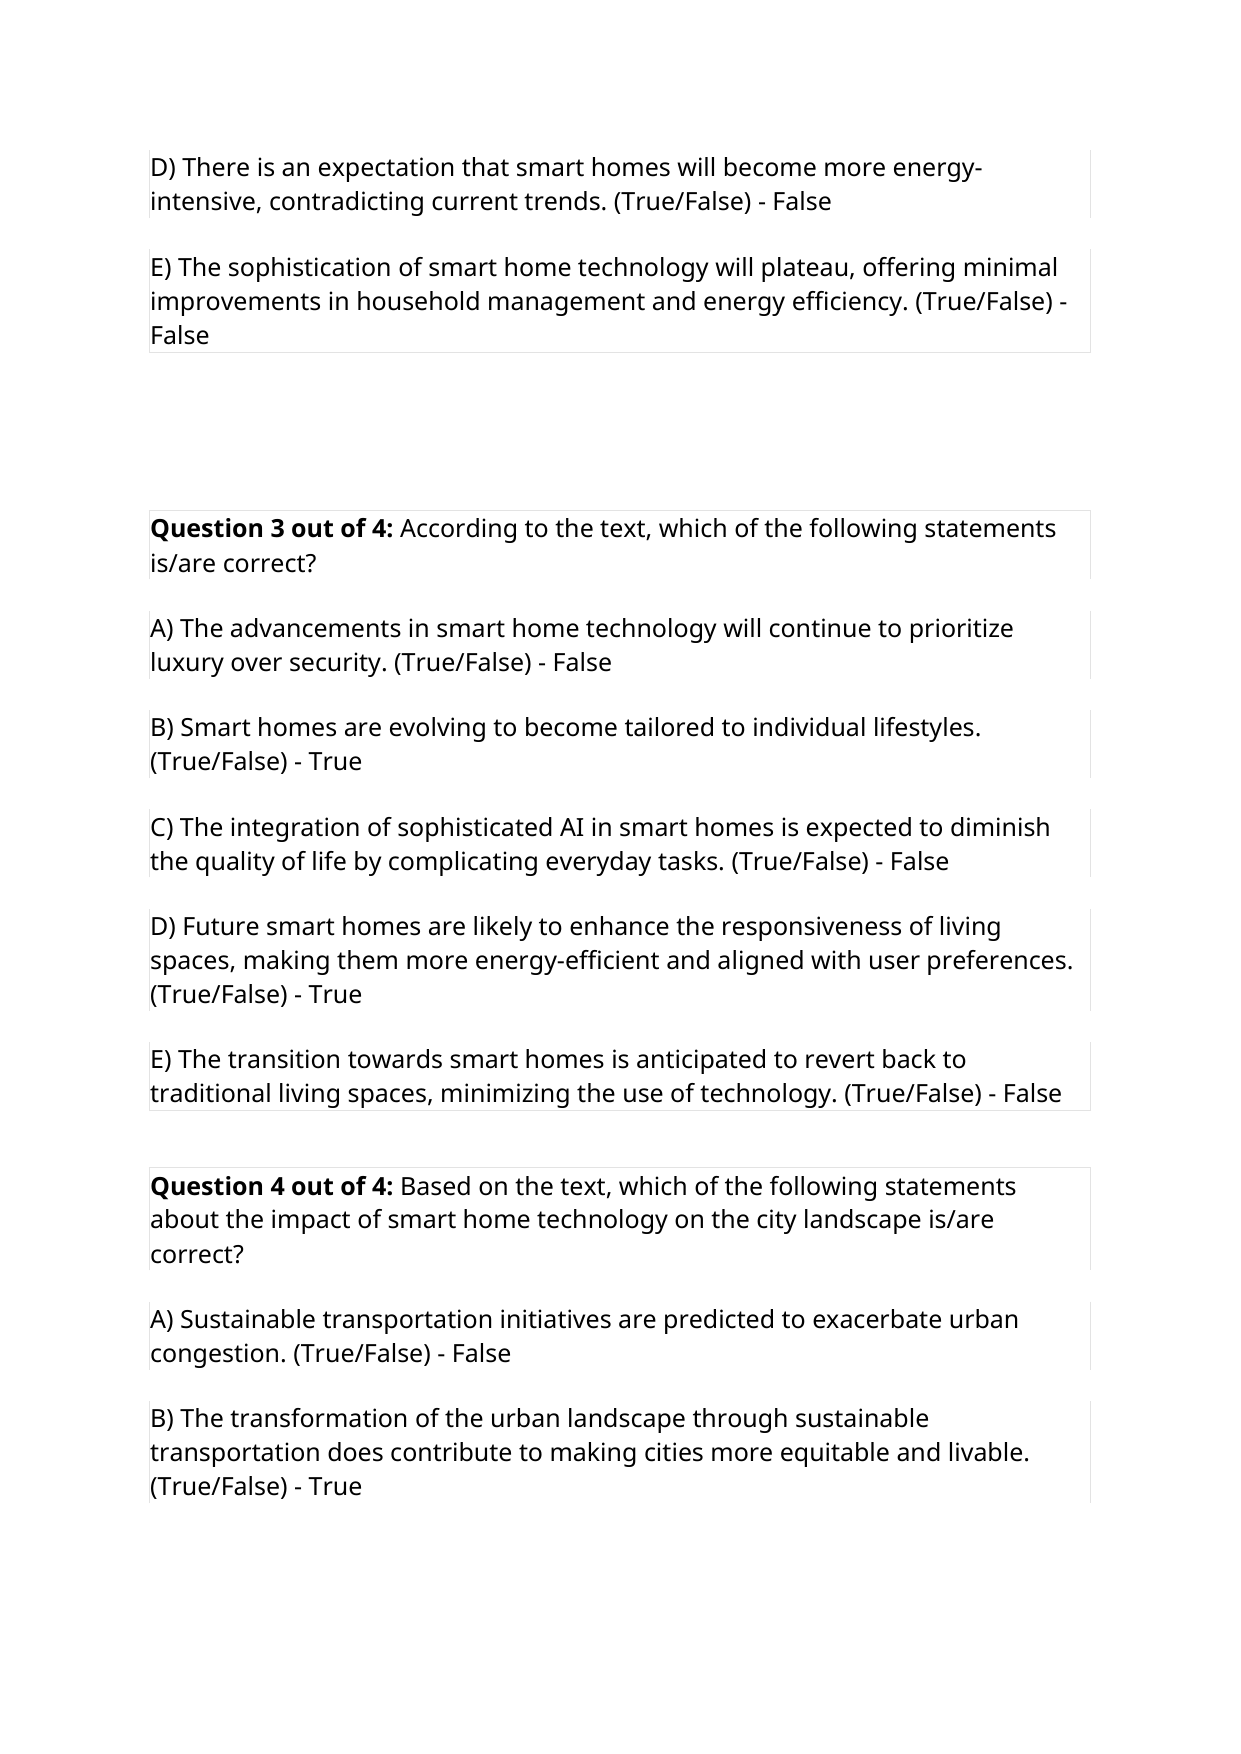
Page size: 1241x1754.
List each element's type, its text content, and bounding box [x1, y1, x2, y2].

text D) Future smart homes are likely to enhance the responsiveness of living spaces, making them more energy-efficient and aligned with user preferences. (True/False) - True [150, 909, 1090, 1011]
text Question 3 out of 4: According to the text, which of the following statements is/are correct? [150, 511, 1090, 579]
text A) The advancements in smart home technology will continue to prioritize luxury over security. (True/False) - False [150, 611, 1090, 679]
text E) The transition towards smart homes is anticipated to revert back to traditional living spaces, minimizing the use of technology. (True/False) - False [150, 1042, 1090, 1110]
text Question 4 out of 4: Based on the text, which of the following statements about the impact of smart home technology on the city landscape is/are correct? [150, 1168, 1090, 1270]
text E) The sophistication of smart home technology will plateau, offering minimal improvements in household management and energy efficiency. (True/False) - False [150, 249, 1090, 352]
text D) There is an expectation that smart homes will become more energy-intensive, contradicting current trends. (True/False) - False [150, 150, 1090, 218]
text A) Sustainable transportation initiatives are predicted to exacerbate urban congestion. (True/False) - False [150, 1302, 1090, 1370]
text B) The transformation of the urban landscape through sustainable transportation does contribute to making cities more equitable and livable. (True/False) - True [150, 1401, 1090, 1503]
text C) The integration of sophisticated AI in smart homes is expected to diminish the quality of life by complicating everyday tasks. (True/False) - False [150, 809, 1090, 877]
text B) Smart homes are evolving to become tailored to individual lifestyles. (True/False) - True [150, 710, 1090, 778]
